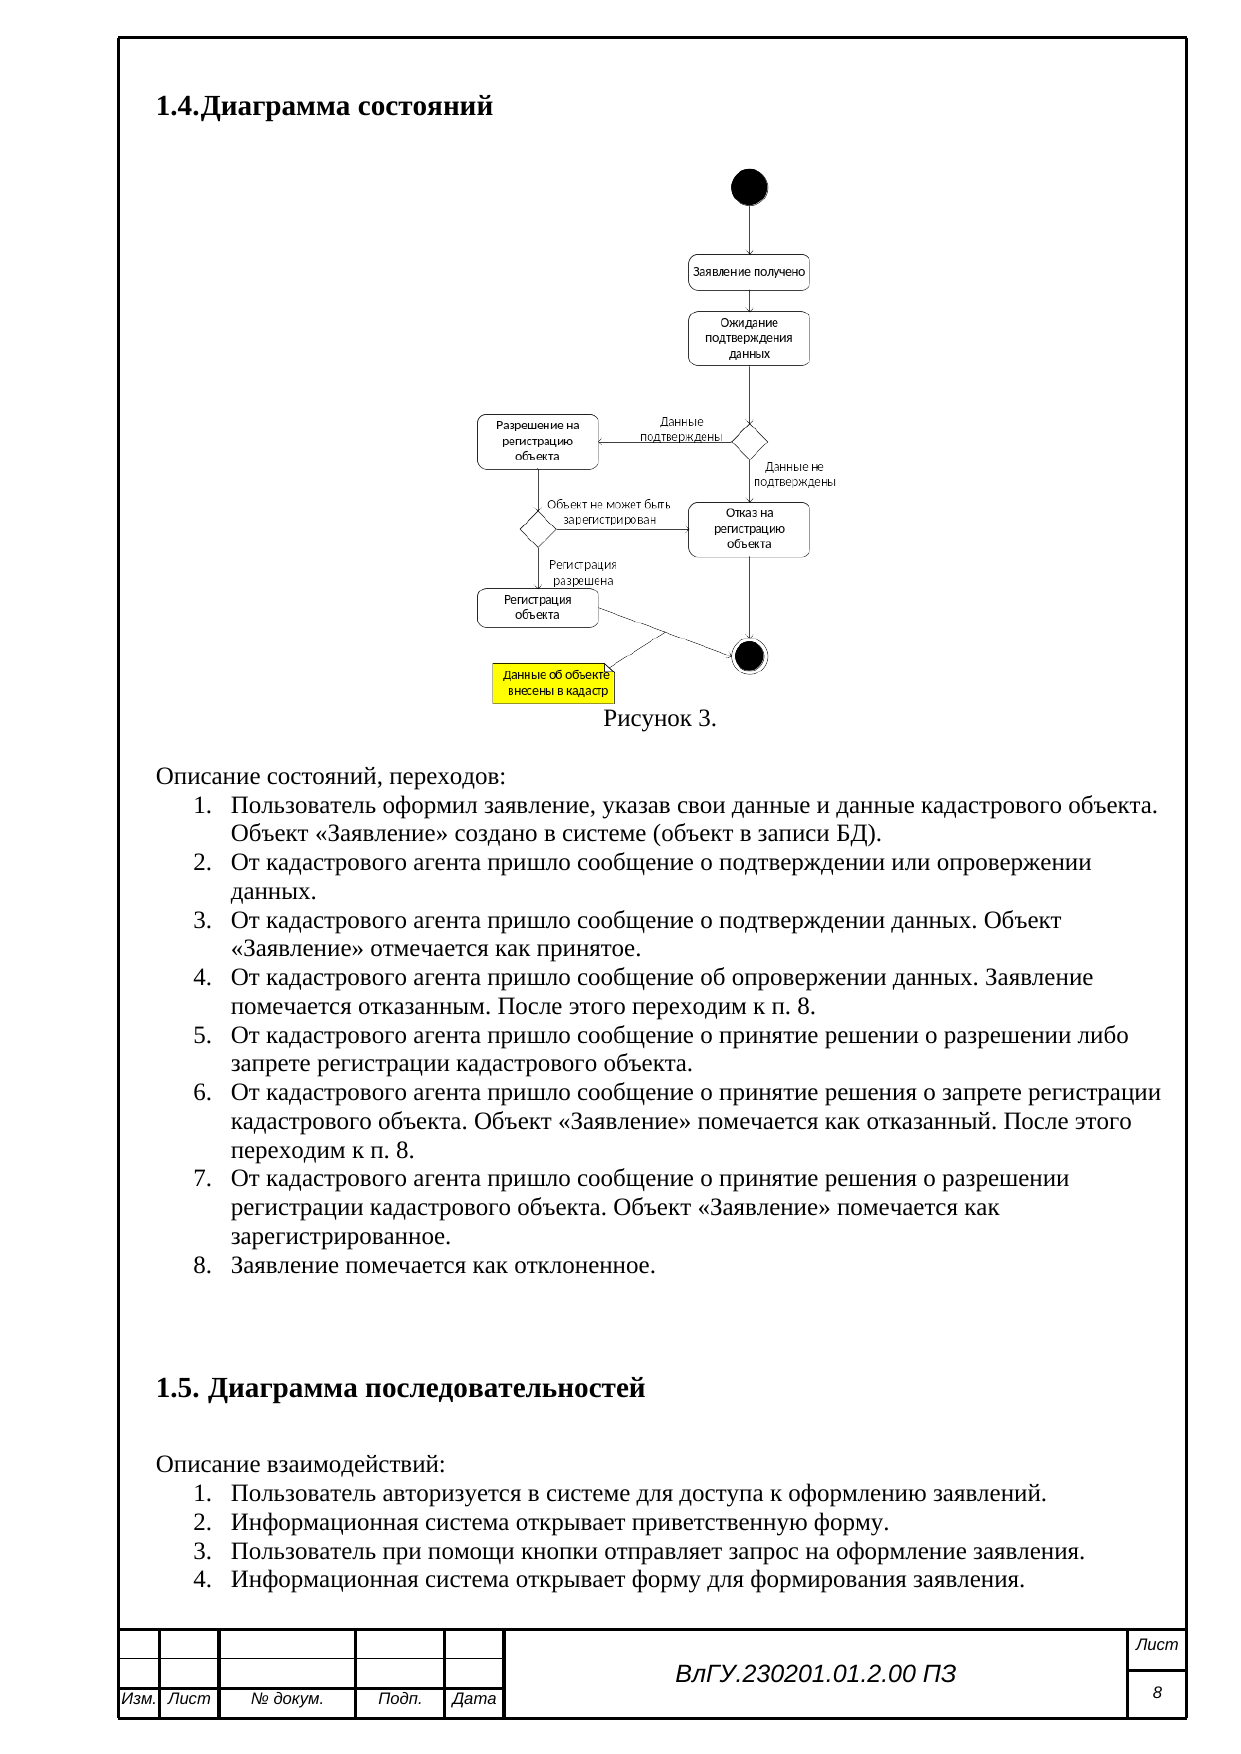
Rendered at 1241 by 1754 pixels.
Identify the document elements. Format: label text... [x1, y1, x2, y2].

text Описание состояний, переходов: [156, 761, 1164, 790]
list Пользователь при помощи кнопки отправляет запрос на оформление заявления. [193, 1536, 1164, 1564]
list От кадастрового агента пришло сообщение о подтверждении данных. Объект «Заявление» отмечается как принятое. [193, 905, 1164, 962]
list От кадастрового агента пришло сообщение об опровержении данных. Заявление помечается отказанным. После этого переходим к п. 8. [193, 962, 1164, 1020]
list От кадастрового агента пришло сообщение о принятие решения о разрешении регистрации кадастрового объекта. Объект «Заявление» помечается как зарегистрированное. [193, 1163, 1164, 1250]
list Пользователь оформил заявление, указав свои данные и данные кадастрового объекта. Объект «Заявление» создано в системе (объект в записи БД). [193, 790, 1164, 847]
list Пользователь авторизуется в системе для доступа к оформлению заявлений. [193, 1478, 1164, 1507]
list Информационная система открывает приветственную форму. [193, 1507, 1164, 1536]
text Рисунок 3. [156, 703, 1164, 732]
list От кадастрового агента пришло сообщение о подтверждении или опровержении данных. [193, 847, 1164, 905]
list Диаграмма состояний [156, 88, 1164, 121]
list Диаграмма последовательностей [156, 1370, 1164, 1403]
list От кадастрового агента пришло сообщение о принятие решения о запрете регистрации кадастрового объекта. Объект «Заявление» помечается как отказанный. После этого переходим к п. 8. [193, 1077, 1164, 1163]
text Описание взаимодействий: [156, 1449, 1164, 1478]
list Заявление помечается как отклоненное. [193, 1250, 1164, 1278]
list Информационная система открывает форму для формирования заявления. [193, 1564, 1164, 1593]
list От кадастрового агента пришло сообщение о принятие решении о разрешении либо запрете регистрации кадастрового объекта. [193, 1020, 1164, 1077]
